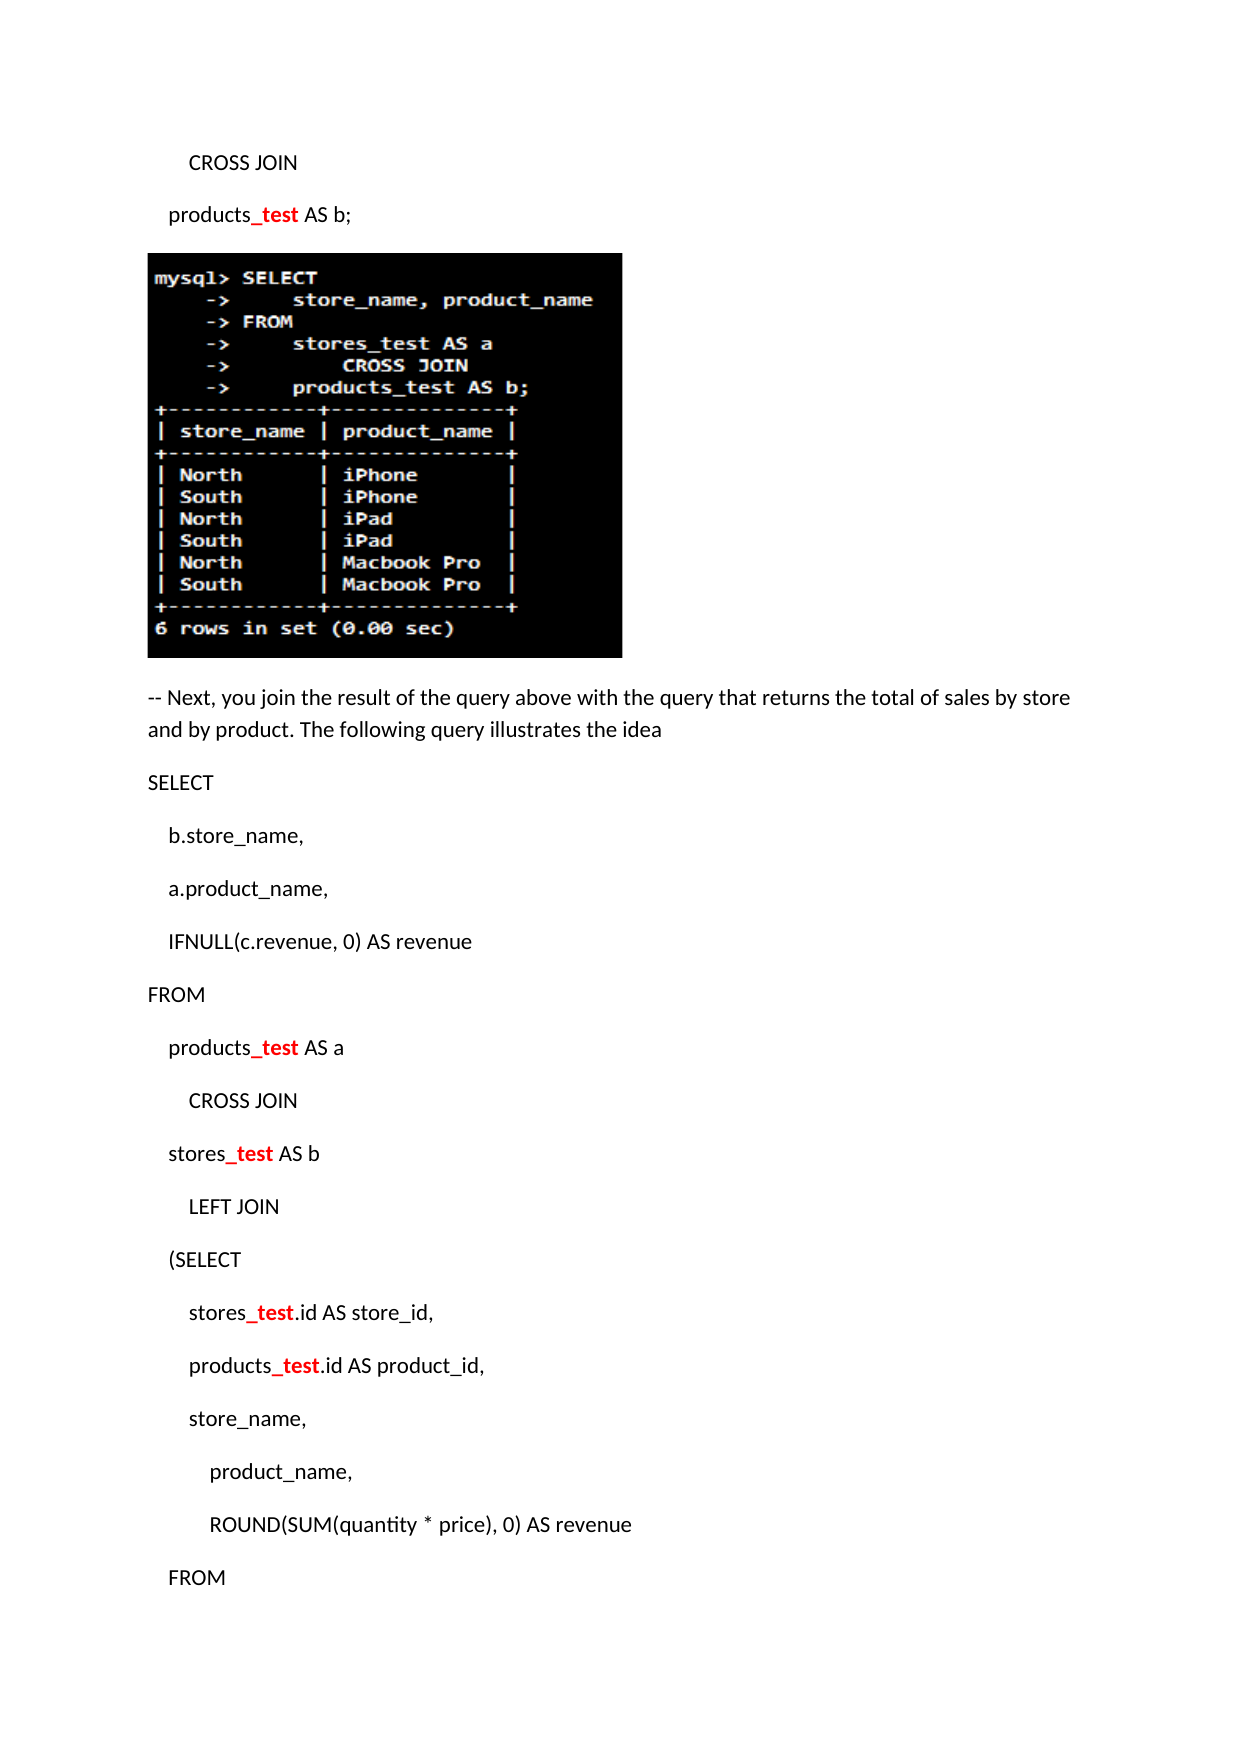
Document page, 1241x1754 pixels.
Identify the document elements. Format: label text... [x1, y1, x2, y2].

text a.product_name, [148, 874, 1093, 902]
text -- Next, you join the result of the query above with the query that returns the total of sales by store and by product. The following query illustrates the idea [148, 683, 1093, 743]
text LEFT JOIN [148, 1192, 1093, 1220]
text IFNULL(c.revenue, 0) AS revenue [148, 927, 1093, 955]
text store_name, [148, 1404, 1093, 1432]
text CROSS JOIN [148, 148, 1093, 176]
text (SELECT [148, 1245, 1093, 1273]
text ROUND(SUM(quantity * price), 0) AS revenue [148, 1511, 1093, 1538]
text products_test AS a [148, 1033, 1093, 1061]
text FROM [148, 980, 1093, 1008]
text product_name, [148, 1457, 1093, 1486]
text products_test.id AS product_id, [148, 1351, 1093, 1379]
text stores_test AS b [148, 1139, 1093, 1167]
picture [147, 253, 623, 658]
text b.store_name, [148, 821, 1093, 849]
text stores_test.id AS store_id, [148, 1298, 1093, 1326]
text SELECT [148, 768, 1093, 796]
text FROM [148, 1563, 1093, 1592]
text products_test AS b; [148, 201, 1093, 229]
text CROSS JOIN [148, 1086, 1093, 1114]
